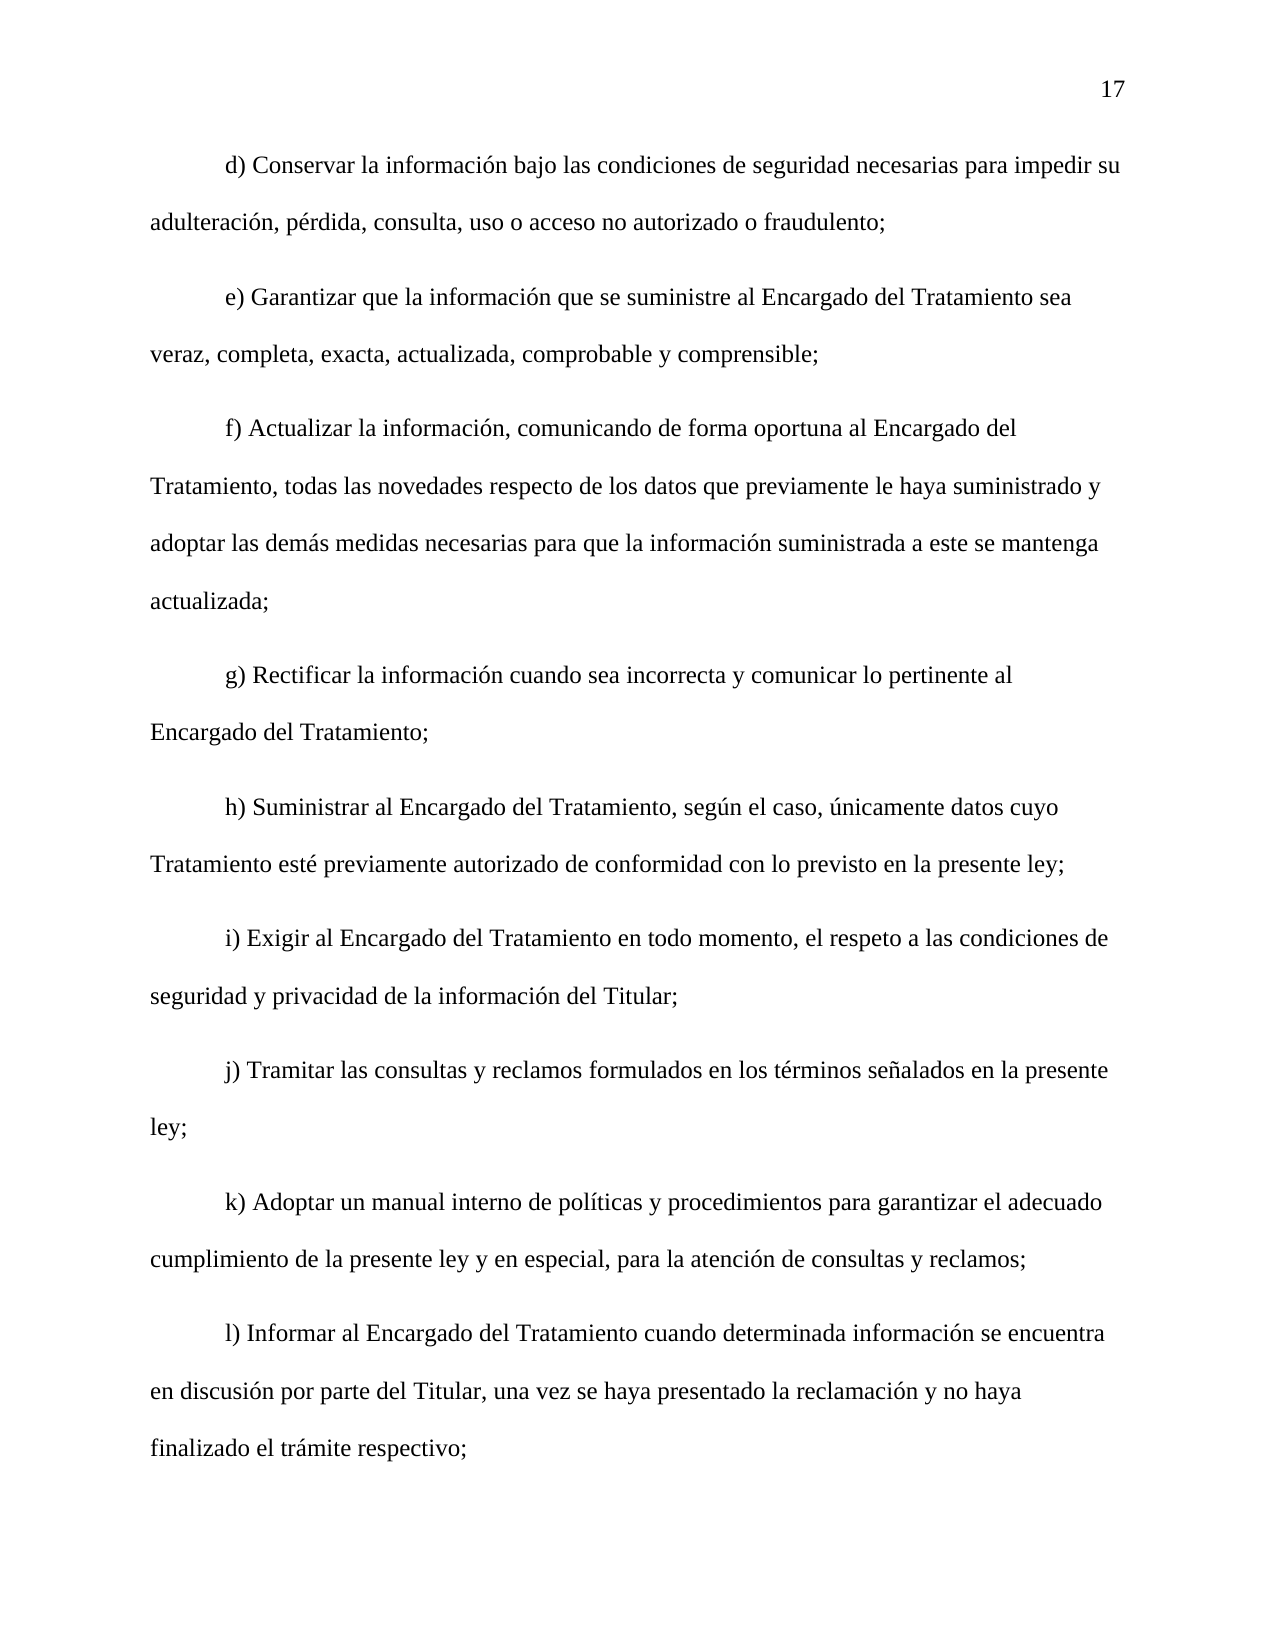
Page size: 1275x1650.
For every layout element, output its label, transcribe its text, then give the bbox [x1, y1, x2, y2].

text g) Rectificar la información cuando sea incorrecta y comunicar lo pertinente al Encargado del Tratamiento; [150, 660, 1125, 746]
text d) Conservar la información bajo las condiciones de seguridad necesarias para impedir su adulteración, pérdida, consulta, uso o acceso no autorizado o fraudulento; [150, 150, 1125, 236]
text l) Informar al Encargado del Tratamiento cuando determinada información se encuentra en discusión por parte del Titular, una vez se haya presentado la reclamación y no haya finalizado el trámite respectivo; [150, 1318, 1125, 1462]
text e) Garantizar que la información que se suministre al Encargado del Tratamiento sea veraz, completa, exacta, actualizada, comprobable y comprensible; [150, 282, 1125, 368]
text f) Actualizar la información, comunicando de forma oportuna al Encargado del Tratamiento, todas las novedades respecto de los datos que previamente le haya suministrado y adoptar las demás medidas necesarias para que la información suministrada a este se mantenga actualizada; [150, 413, 1125, 614]
text j) Tramitar las consultas y reclamos formulados en los términos señalados en la presente ley; [150, 1055, 1125, 1141]
text h) Suministrar al Encargado del Tratamiento, según el caso, únicamente datos cuyo Tratamiento esté previamente autorizado de conformidad con lo previsto en la presente ley; [150, 792, 1125, 878]
text k) Adoptar un manual interno de políticas y procedimientos para garantizar el adecuado cumplimiento de la presente ley y en especial, para la atención de consultas y reclamos; [150, 1187, 1125, 1273]
text i) Exigir al Encargado del Tratamiento en todo momento, el respeto a las condiciones de seguridad y privacidad de la información del Titular; [150, 923, 1125, 1009]
